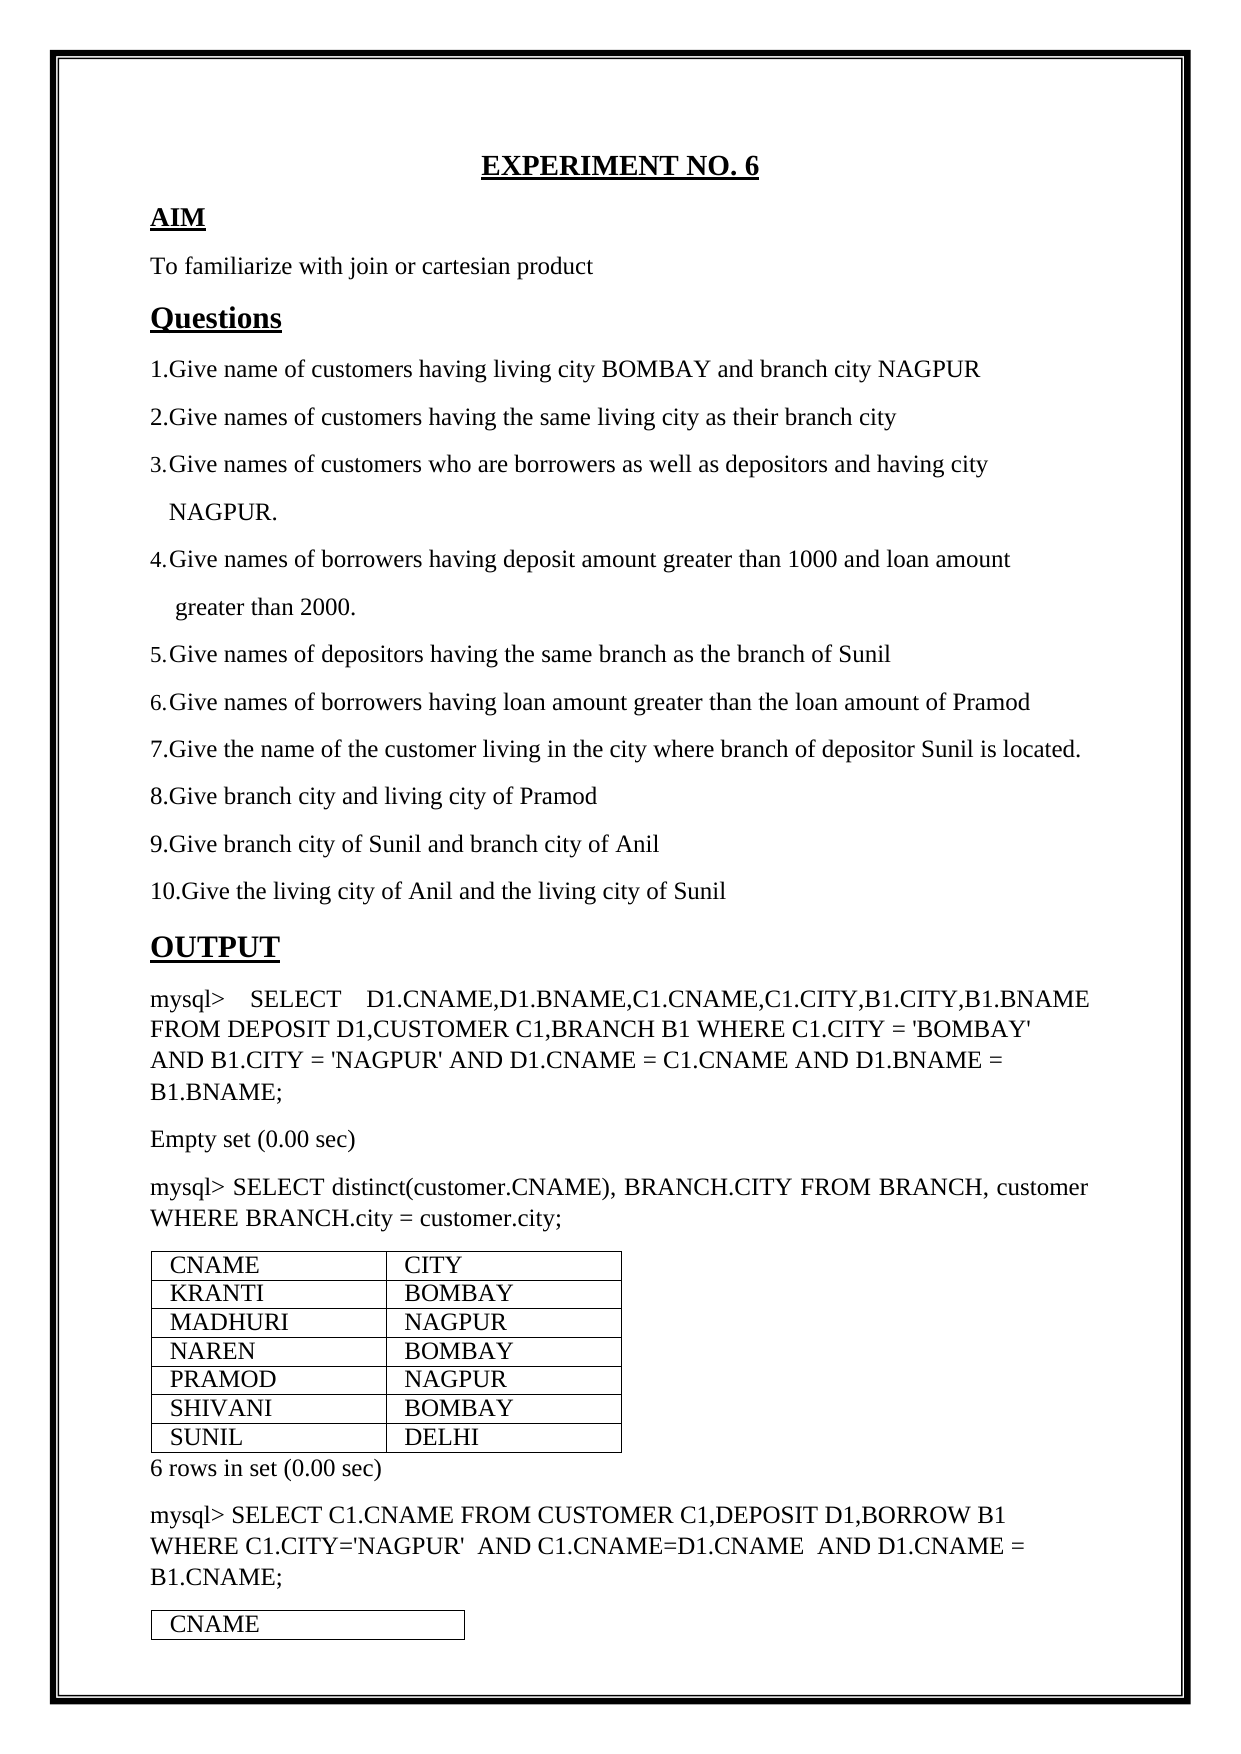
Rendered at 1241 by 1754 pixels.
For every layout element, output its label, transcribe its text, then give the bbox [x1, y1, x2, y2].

list Give names of depositors having the same branch as the branch of Sunil [150, 639, 1153, 668]
list Give names of borrowers having loan amount greater than the loan amount of Pramod 7.Give the name of the customer living in the city where branch of depositor Sunil is located. 8.Give branch city and living city of Pramod [150, 687, 1082, 810]
table_cell BOMBAY [387, 1338, 621, 1366]
subtitle EXPERIMENT NO. 6 [479, 148, 761, 182]
table_cell MADHURI [152, 1309, 386, 1337]
text To familiarize with join or cartesian product [150, 251, 1153, 280]
text Empty set (0.00 sec) [150, 1124, 1153, 1153]
table_header CNAME [152, 1252, 386, 1279]
subtitle Questions [150, 299, 1153, 335]
table_cell NAGPUR [387, 1309, 621, 1337]
text mysql> SELECT D1.CNAME,D1.BNAME,C1.CNAME,C1.CITY,B1.CITY,B1.BNAME [150, 988, 1153, 1012]
table_cell NAGPUR [387, 1367, 621, 1394]
table_cell BOMBAY [387, 1395, 621, 1423]
table_cell SUNIL [152, 1424, 386, 1452]
text 6 rows in set (0.00 sec) [150, 1453, 1153, 1482]
text 1.Give name of customers having living city BOMBAY and branch city NAGPUR 2.Give names of customers having the same living city as their branch city [150, 354, 1039, 430]
table_cell DELHI [387, 1424, 621, 1452]
table_cell PRAMOD [152, 1367, 386, 1394]
table_cell BOMBAY [387, 1281, 621, 1308]
text FROM DEPOSIT D1,CUSTOMER C1,BRANCH B1 WHERE C1.CITY = 'BOMBAY' AND B1.CITY = 'NAGPUR' AND D1.CNAME = C1.CNAME AND D1.BNAME = B1.BNAME; [150, 1014, 1091, 1105]
table_header CITY [387, 1252, 621, 1279]
subtitle AIM [150, 201, 1153, 232]
table_cell NAREN [152, 1338, 386, 1366]
table_cell KRANTI [152, 1281, 386, 1308]
text 9.Give branch city of Sunil and branch city of Anil 10.Give the living city of Anil and the living city of Sunil OUTPUT [150, 829, 728, 964]
table_header CNAME [152, 1611, 464, 1639]
list Give names of customers who are borrowers as well as depositors and having city NAGPUR. [150, 449, 989, 525]
text mysql> SELECT C1.CNAME FROM CUSTOMER C1,DEPOSIT D1,BORROW B1 WHERE C1.CITY='NAGPUR' AND C1.CNAME=D1.CNAME AND D1.CNAME = B1.CNAME; [150, 1500, 1090, 1591]
table_cell SHIVANI [152, 1395, 386, 1423]
list Give names of borrowers having deposit amount greater than 1000 and loan amount greater than 2000. [150, 544, 1086, 621]
text mysql> SELECT distinct(customer.CNAME), BRANCH.CITY FROM BRANCH, customer WHERE BRANCH.city = customer.city; [150, 1172, 1091, 1232]
